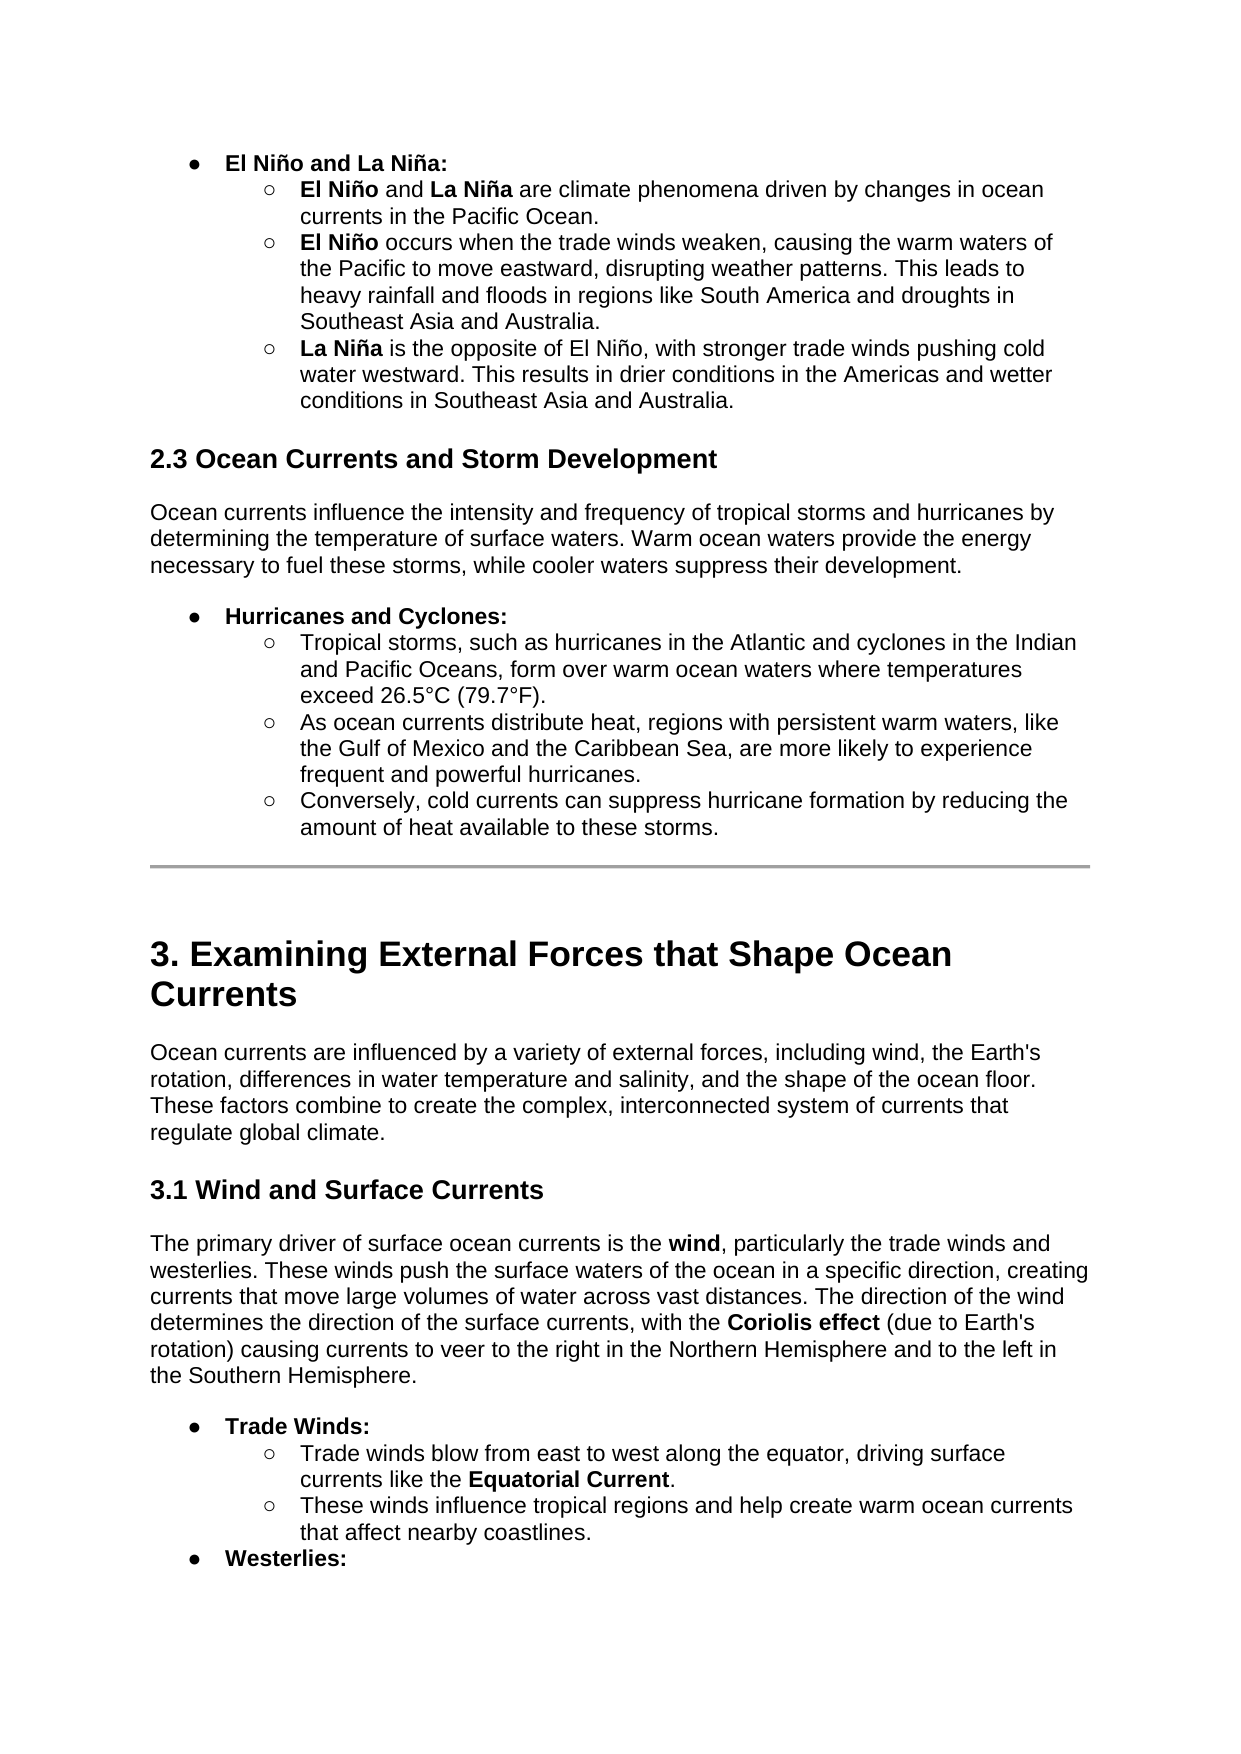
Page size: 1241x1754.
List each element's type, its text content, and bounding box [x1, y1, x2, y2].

list El Niño and La Niña: [187, 150, 1090, 176]
text Ocean currents are influenced by a variety of external forces, including wind, the Earth's rotation, differences in water temperature and salinity, and the shape of the ocean floor. These factors combine to create the complex, interconnected system of currents that regulate global climate. [150, 1039, 1090, 1145]
subtitle 3. Examining External Forces that Shape Ocean Currents [150, 933, 1090, 1014]
list Hurricanes and Cyclones: [187, 603, 1090, 629]
list El Niño occurs when the trade winds weaken, causing the warm waters of the Pacific to move eastward, disrupting weather patterns. This leads to heavy rainfall and floods in regions like South America and droughts in Southeast Asia and Australia. [262, 229, 1090, 334]
text The primary driver of surface ocean currents is the wind, particularly the trade winds and westerlies. These winds push the surface waters of the ocean in a specific direction, creating currents that move large volumes of water across vast distances. The direction of the wind determines the direction of the surface currents, with the Coriolis effect (due to Earth's rotation) causing currents to veer to the right in the Northern Hemisphere and to the left in the Southern Hemisphere. [150, 1230, 1090, 1388]
list Trade winds blow from east to west along the equator, driving surface currents like the Equatorial Current. [262, 1440, 1090, 1492]
list Conversely, cold currents can suppress hurricane formation by reducing the amount of heat available to these storms. [262, 787, 1090, 840]
list Westerlies: [187, 1545, 1090, 1571]
list As ocean currents distribute heat, regions with persistent warm waters, like the Gulf of Mexico and the Caribbean Sea, are more likely to experience frequent and powerful hurricanes. [262, 708, 1090, 787]
list These winds influence tropical regions and help create warm ocean currents that affect nearby coastlines. [262, 1492, 1090, 1545]
list Tropical storms, such as hurricanes in the Atlantic and cyclones in the Indian and Pacific Oceans, form over warm ocean waters where temperatures exceed 26.5°C (79.7°F). [262, 629, 1090, 708]
subtitle 3.1 Wind and Surface Currents [150, 1174, 1090, 1205]
list El Niño and La Niña are climate phenomena driven by changes in ocean currents in the Pacific Ocean. [262, 176, 1090, 229]
list La Niña is the opposite of El Niño, with stronger trade winds pushing cold water westward. This results in drier conditions in the Americas and wetter conditions in Southeast Asia and Australia. [262, 334, 1090, 413]
subtitle 2.3 Ocean Currents and Storm Development [150, 443, 1090, 474]
text Ocean currents influence the intensity and frequency of tropical storms and hurricanes by determining the temperature of surface waters. Warm ocean waters provide the energy necessary to fuel these storms, while cooler waters suppress their development. [150, 499, 1090, 578]
list Trade Winds: [187, 1413, 1090, 1440]
